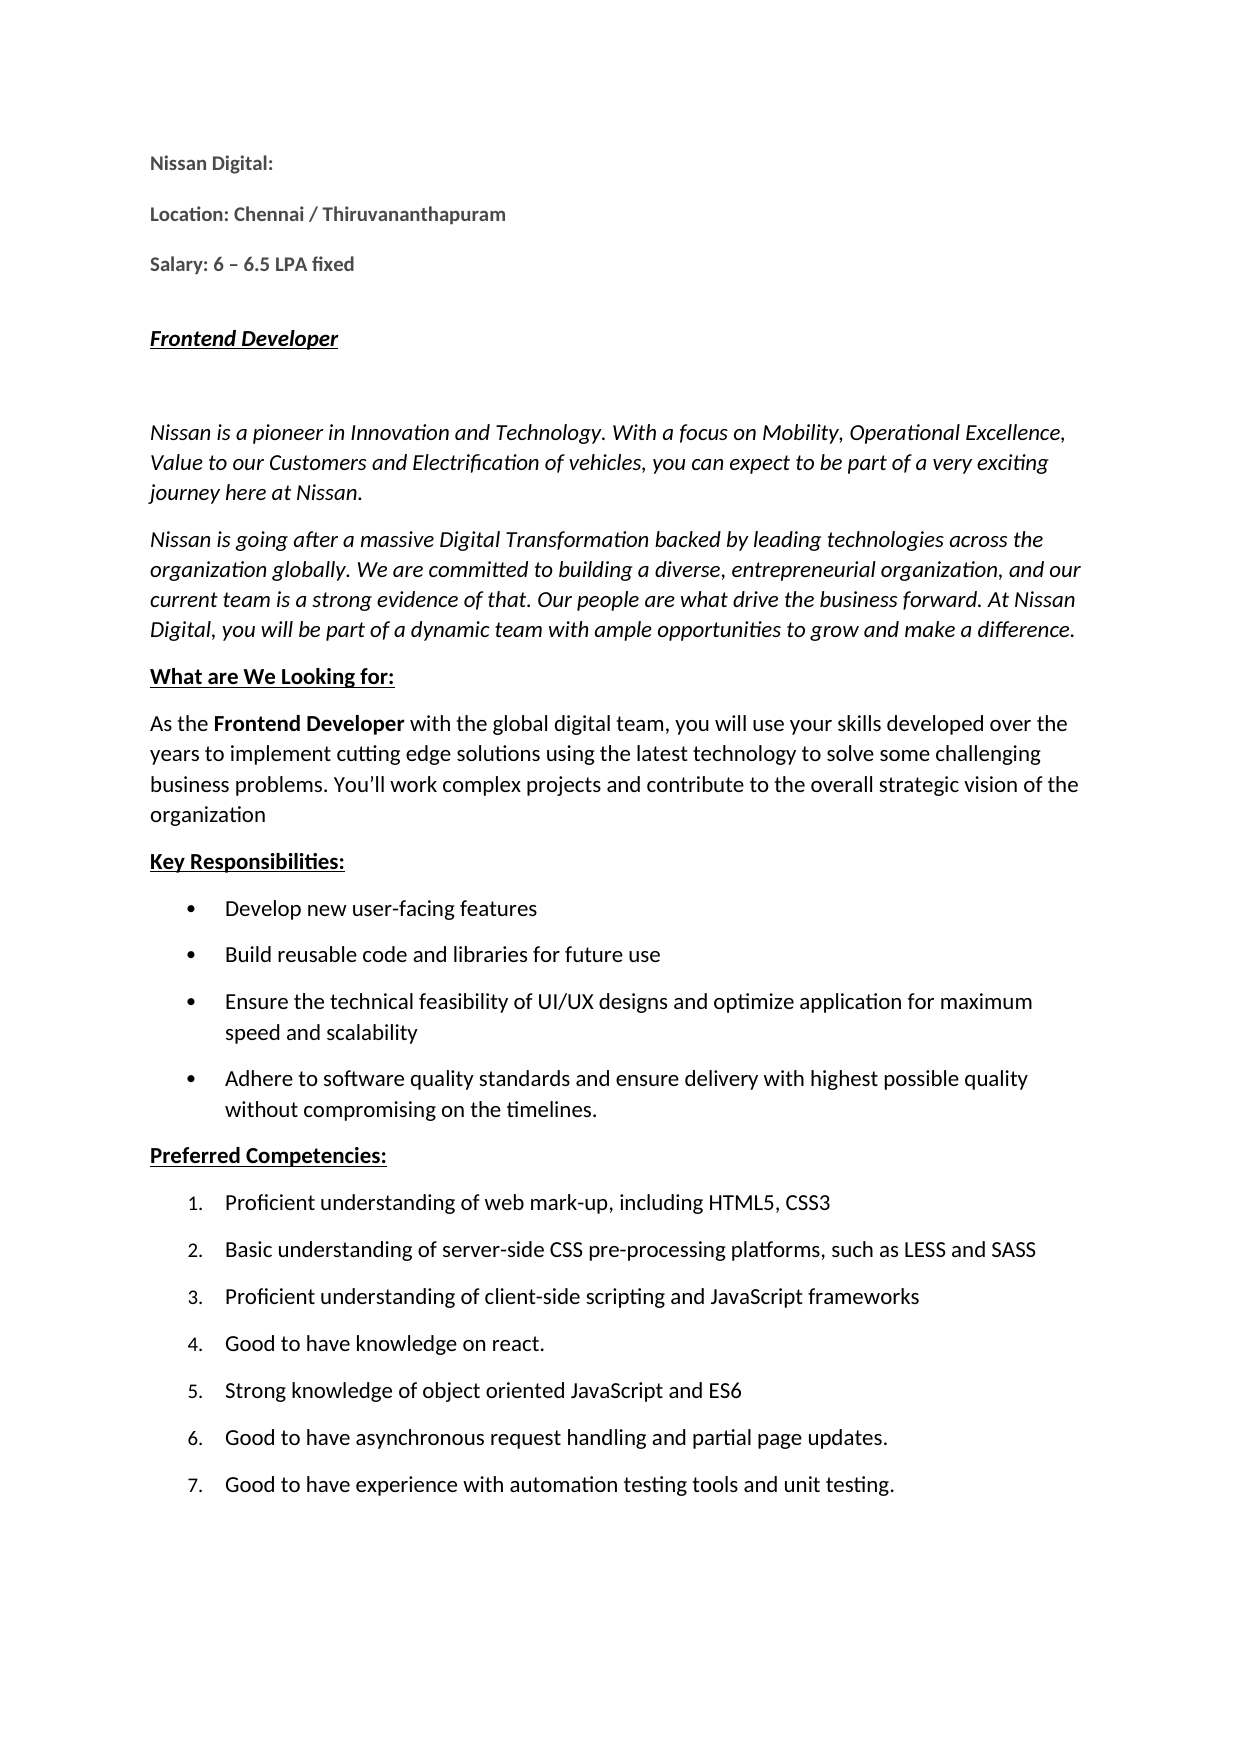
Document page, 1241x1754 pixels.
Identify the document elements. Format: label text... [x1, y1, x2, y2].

list Proficient understanding of client-side scripting and JavaScript frameworks [187, 1282, 1090, 1310]
text Frontend Developer [150, 324, 1090, 352]
list Adhere to software quality standards and ensure delivery with highest possible quality without compromising on the timelines. [187, 1064, 1090, 1123]
list Develop new user-facing features [187, 894, 1090, 922]
text Nissan is going after a massive Digital Transformation backed by leading technologies across the organization globally. We are committed to building a diverse, entrepreneurial organization, and our current team is a strong evidence of that. Our people are what drive the business forward. At Nissan Digital, you will be part of a dynamic team with ample opportunities to grow and make a difference. [150, 525, 1090, 644]
text Key Responsibilities: [150, 847, 1090, 875]
list Good to have experience with automation testing tools and unit testing. [187, 1470, 1090, 1498]
text Preferred Competencies: [150, 1142, 1090, 1170]
text Salary: 6 – 6.5 LPA fixed [150, 252, 1090, 277]
list Ensure the technical feasibility of UI/UX designs and optimize application for maximum speed and scalability [187, 987, 1090, 1046]
list Strong knowledge of object oriented JavaScript and ES6 [187, 1376, 1090, 1404]
list Good to have knowledge on react. [187, 1329, 1090, 1357]
text Nissan Digital: [150, 150, 1090, 175]
list Build reusable code and libraries for future use [187, 941, 1090, 969]
text As the Frontend Developer with the global digital team, you will use your skills developed over the years to implement cutting edge solutions using the latest technology to solve some challenging business problems. You’ll work complex projects and contribute to the overall strategic vision of the organization [150, 709, 1090, 828]
list Good to have asynchronous request handling and partial page updates. [187, 1423, 1090, 1451]
text What are We Looking for: [150, 662, 1090, 691]
text Nissan is a pioneer in Innovation and Technology. With a focus on Mobility, Operational Excellence, Value to our Customers and Electrification of vehicles, you can expect to be part of a very exciting journey here at Nissan. [150, 418, 1090, 506]
list Basic understanding of server-side CSS pre-processing platforms, such as LESS and SASS [187, 1235, 1090, 1263]
list Proficient understanding of web mark-up, including HTML5, CSS3 [187, 1188, 1090, 1217]
text Location: Chennai / Thiruvananthapuram [150, 201, 1090, 226]
